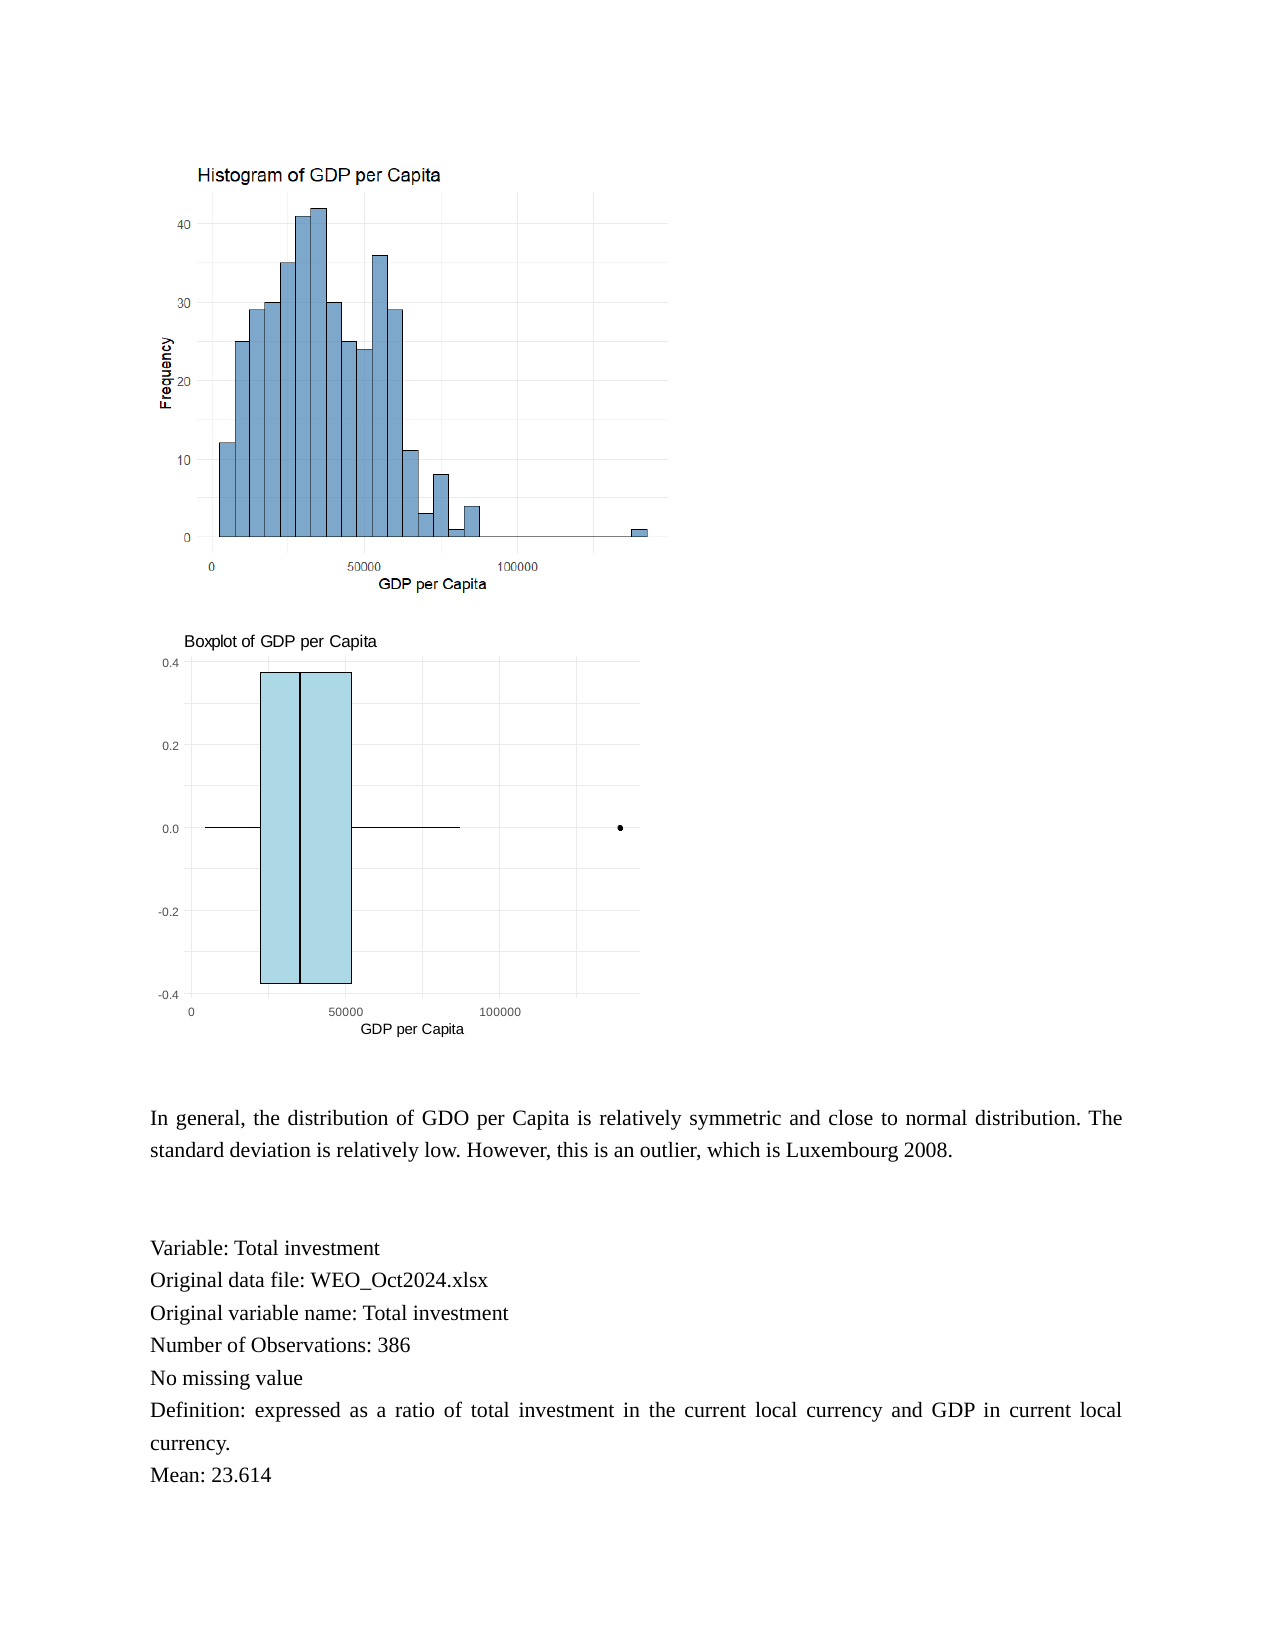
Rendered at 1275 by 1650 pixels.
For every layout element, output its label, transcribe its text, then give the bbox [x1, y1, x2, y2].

picture [150, 158, 676, 600]
text Variable: Total investment [150, 1231, 1125, 1264]
text In general, the distribution of GDO per Capita is relatively symmetric and close to normal distribution. The standard deviation is relatively low. However, this is an outlier, which is Luxembourg 2008. [150, 1101, 1125, 1166]
text Definition: expressed as a ratio of total investment in the current local currency and GDP in current local currency. [150, 1394, 1125, 1459]
text Mean: 23.614 [150, 1459, 1125, 1491]
text Number of Observations: 386 [150, 1329, 1125, 1361]
text Original data file: WEO_Oct2024.xlsx [150, 1264, 1125, 1296]
text Original variable name: Total investment [150, 1296, 1125, 1329]
text No missing value [150, 1361, 1125, 1394]
